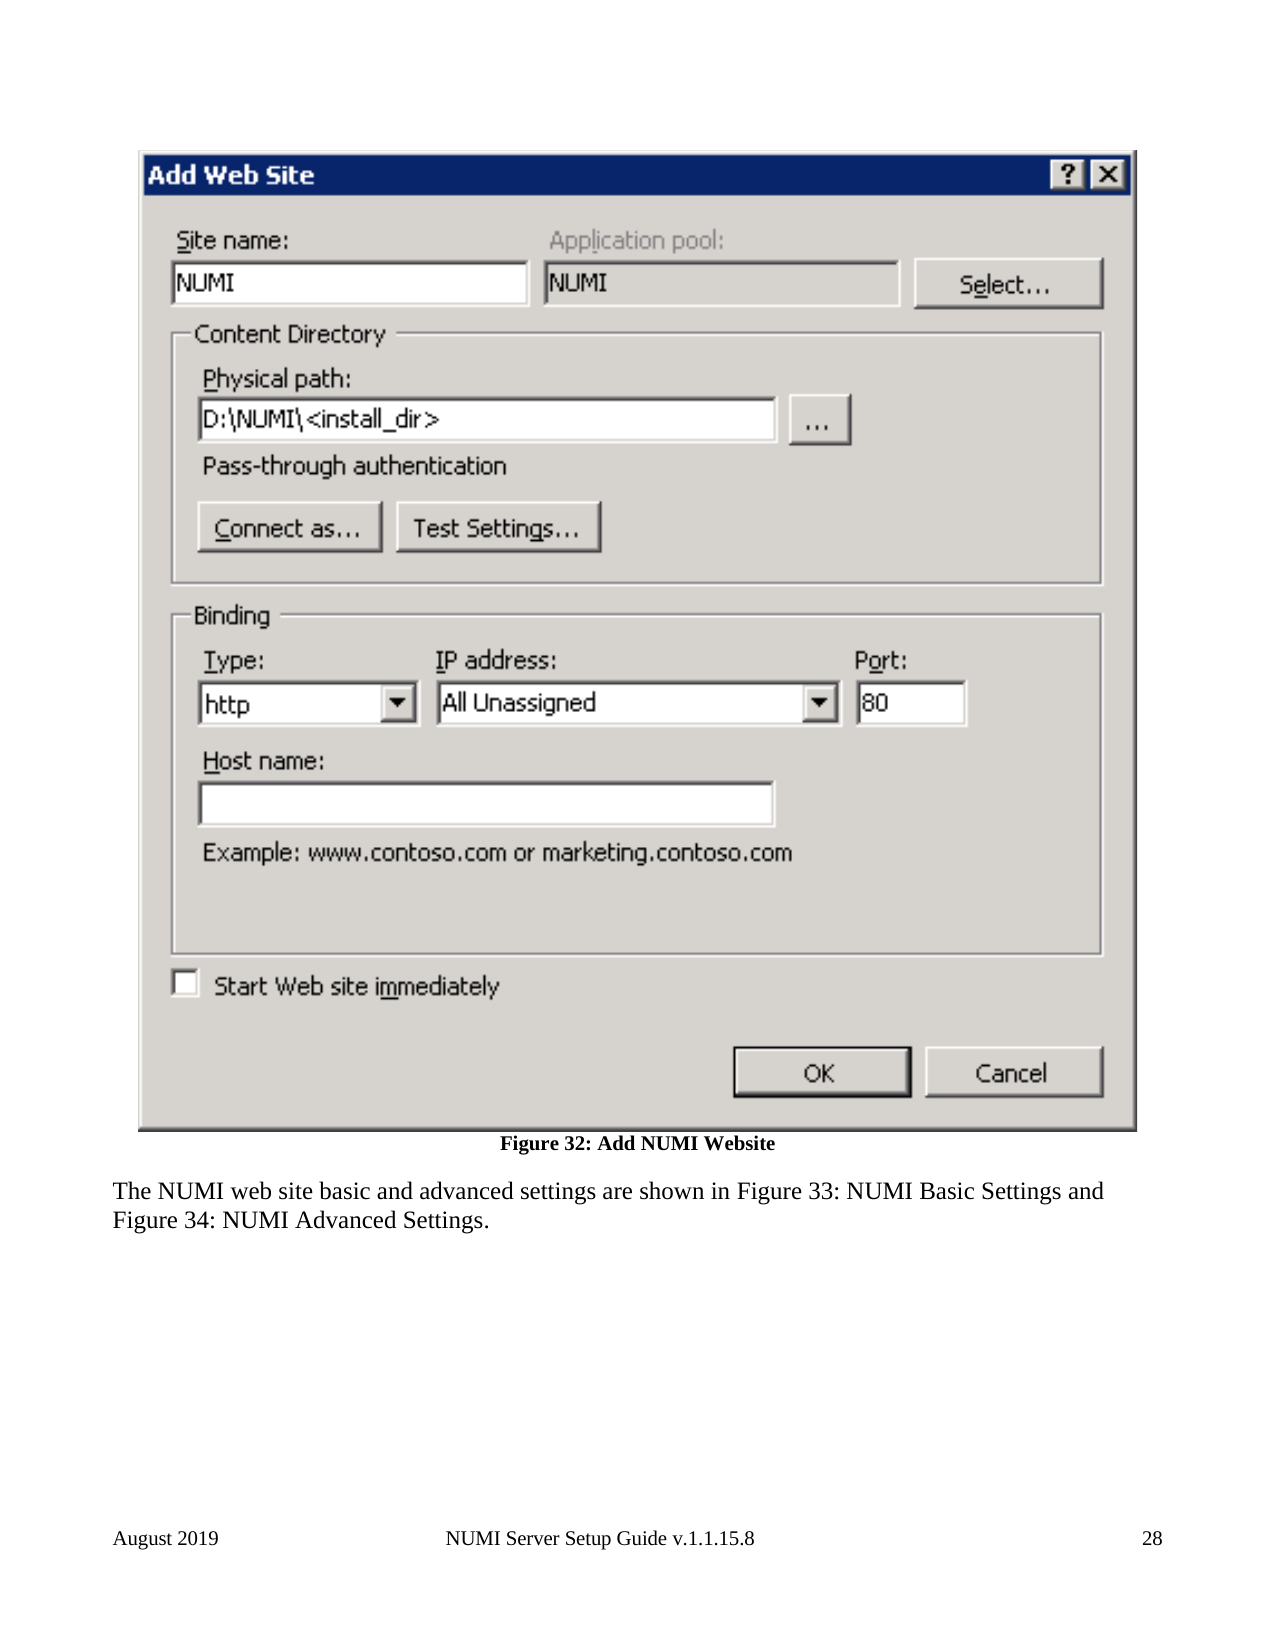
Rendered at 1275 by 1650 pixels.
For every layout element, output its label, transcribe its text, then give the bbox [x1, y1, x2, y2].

text The NUMI web site basic and advanced settings are shown in Figure 33: NUMI Basic Settings and Figure 34: NUMI Advanced Settings. [112, 1176, 1162, 1234]
text Figure 32: Add NUMI Website [112, 1131, 1162, 1155]
picture [138, 150, 1138, 1132]
